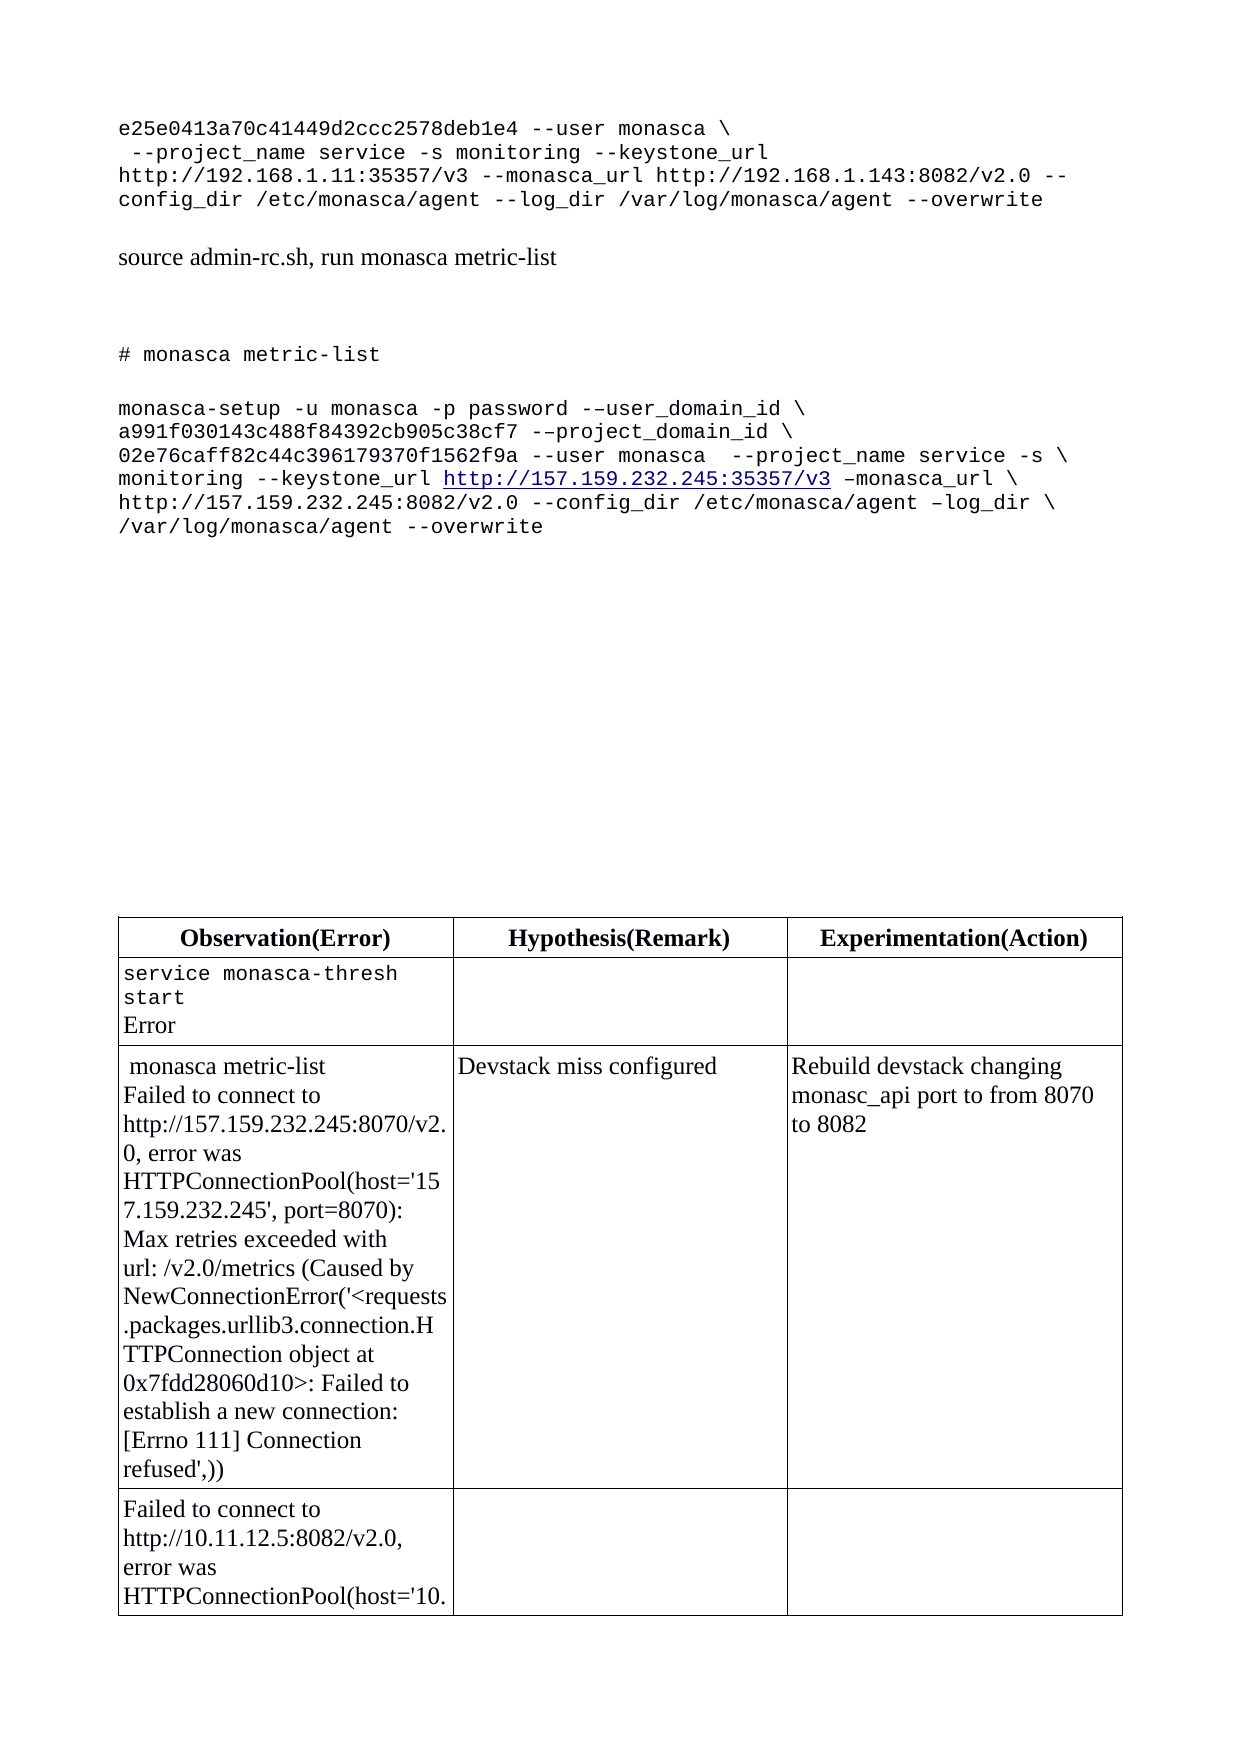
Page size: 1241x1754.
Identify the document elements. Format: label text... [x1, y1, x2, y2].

table_cell [788, 958, 1122, 1045]
table_header Hypothesis(Remark) [454, 918, 787, 957]
table_cell [454, 1489, 787, 1615]
text source admin-rc.sh, run monasca metric-list [118, 242, 1122, 271]
table_cell monasca metric-list Failed to connect to http://157.159.232.245:8070/v2.0, error was HTTPConnectionPool(host='157.159.232.245', port=8070): Max retries exceeded with url: /v2.0/metrics (Caused by NewConnectionError('<requests.packages.urllib3.connection.HTTPConnection object at 0x7fdd28060d10>: Failed to establish a new connection: [Errno 111] Connection refused',)) [119, 1046, 453, 1488]
table_header Observation(Error) [119, 918, 453, 957]
text # monasca metric-list [118, 344, 1122, 368]
table_cell Rebuild devstack changing monasc_api port to from 8070 to 8082 [788, 1046, 1122, 1488]
table_cell Devstack miss configured [454, 1046, 787, 1488]
table_cell [454, 958, 787, 1045]
text monasca-setup -u monasca -p password -–user_domain_id \ a991f030143c488f84392cb905c38cf7 -–project_domain_id \ 02e76caff82c44c396179370f1562f9a --user monasca --project_name service -s \ monitoring --keystone_url http://157.159.232.245:35357/v3 –monasca_url \ http://157.159.232.245:8082/v2.0 --config_dir /etc/monasca/agent –log_dir \ /var/log/monasca/agent --overwrite [118, 397, 1122, 539]
table_header Experimentation(Action) [788, 918, 1122, 957]
table_cell [788, 1489, 1122, 1615]
table_cell service monasca-thresh start Error [119, 958, 453, 1045]
